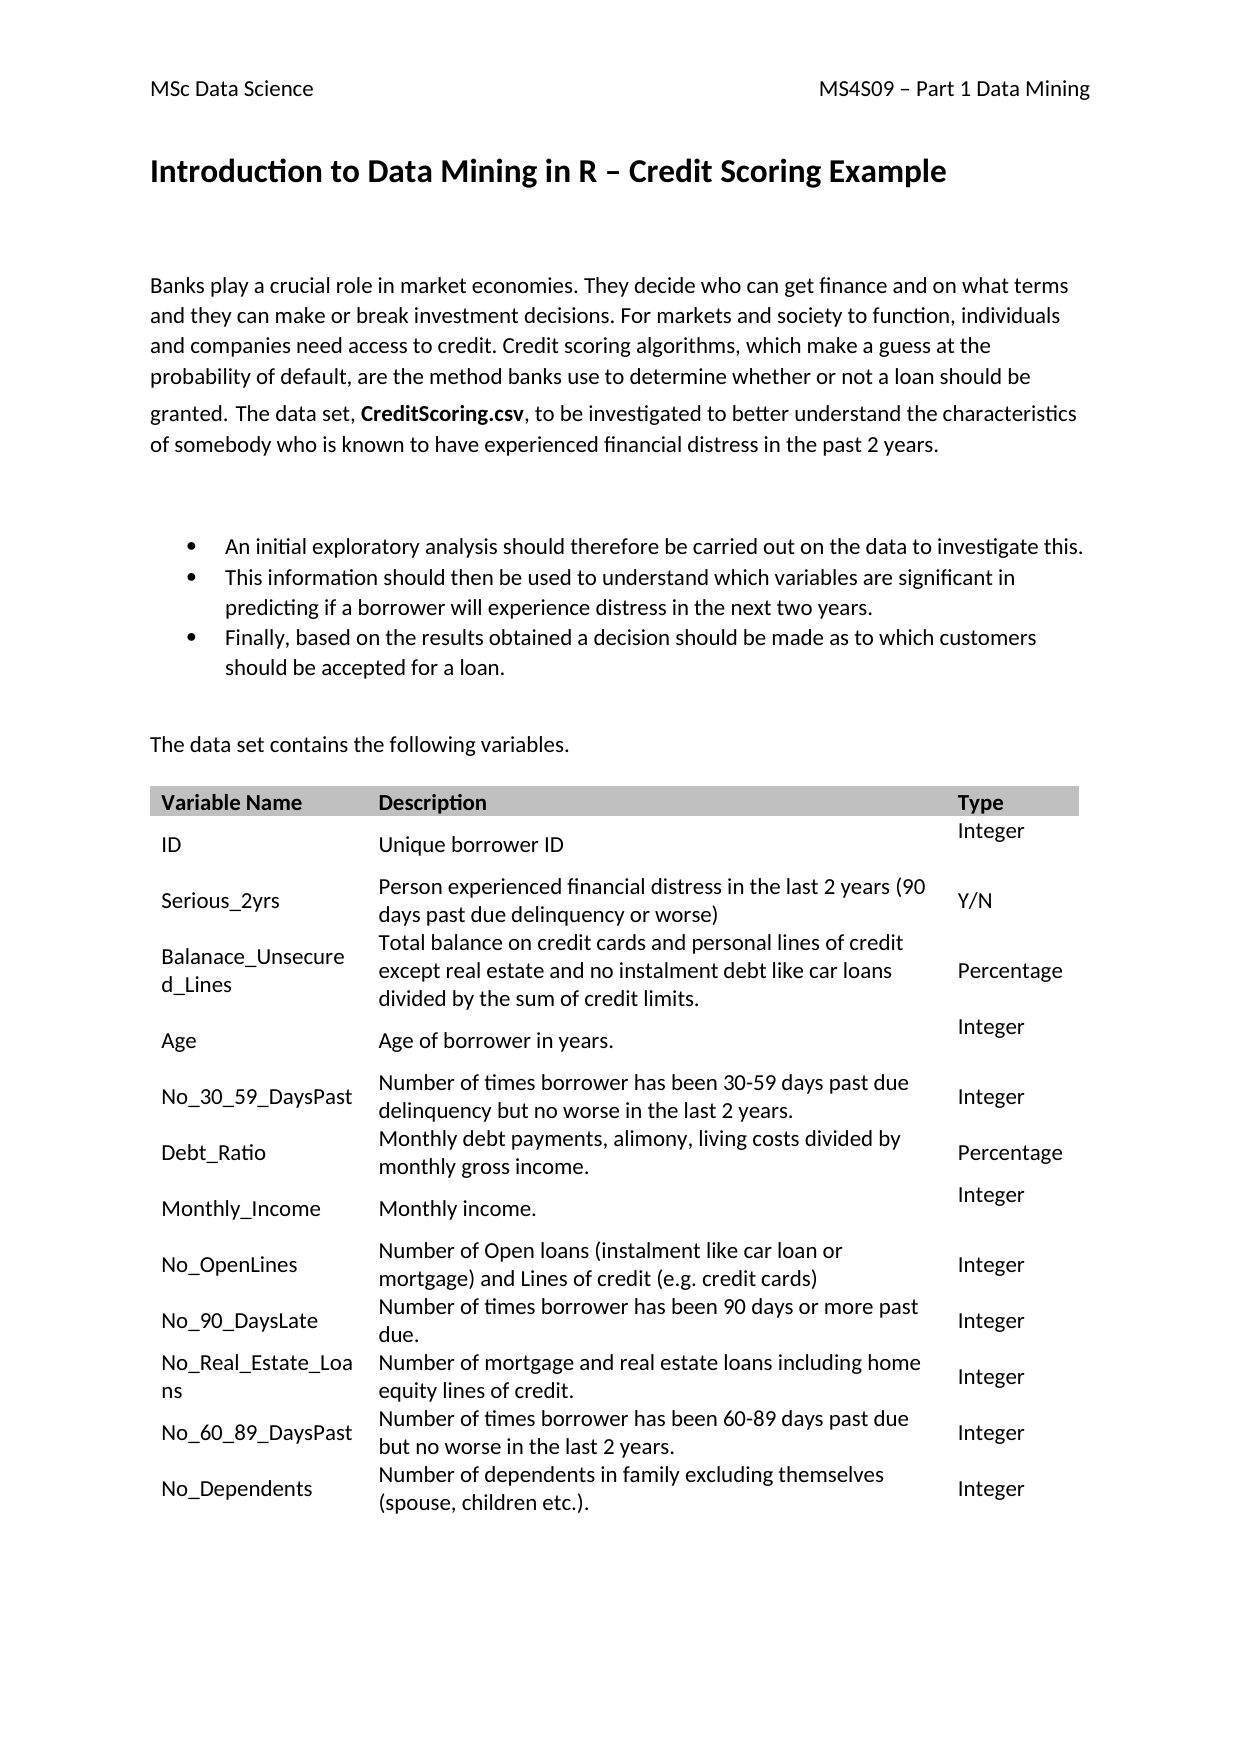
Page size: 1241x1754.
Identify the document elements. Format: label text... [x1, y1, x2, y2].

table_cell Age of borrower in years. [367, 1012, 946, 1068]
table_header Type [946, 786, 1079, 816]
table_cell Percentage [946, 928, 1079, 1012]
table_cell Integer [946, 1180, 1079, 1236]
table_cell Monthly debt payments, alimony, living costs divided by monthly gross income. [367, 1124, 946, 1180]
table_cell Number of times borrower has been 60-89 days past due but no worse in the last 2 years. [367, 1405, 946, 1461]
list An initial exploratory analysis should therefore be carried out on the data to investigate this. [187, 532, 1090, 561]
text Banks play a crucial role in market economies. They decide who can get finance and on what terms and they can make or break investment decisions. For markets and society to function, individuals and companies need access to credit. Credit scoring algorithms, which make a guess at the probability of default, are the method banks use to determine whether or not a loan should be granted. The data set, CreditScoring.csv, to be investigated to better understand the characteristics of somebody who is known to have experienced financial distress in the past 2 years. [150, 271, 1090, 458]
table_cell Integer [946, 1012, 1079, 1068]
table_cell Serious_2yrs [150, 872, 367, 928]
table_cell No_Real_Estate_Loans [150, 1349, 367, 1404]
table_cell Number of Open loans (instalment like car loan or mortgage) and Lines of credit (e.g. credit cards) [367, 1236, 946, 1292]
table_cell Percentage [946, 1124, 1079, 1180]
table_cell Unique borrower ID [367, 816, 946, 872]
table_cell Debt_Ratio [150, 1124, 367, 1180]
table_header Variable Name [150, 786, 367, 816]
table_cell No_30_59_DaysPast [150, 1068, 367, 1124]
table_cell Number of times borrower has been 90 days or more past due. [367, 1293, 946, 1348]
table_cell Y/N [946, 872, 1079, 928]
table_cell Person experienced financial distress in the last 2 years (90 days past due delinquency or worse) [367, 872, 946, 928]
table_cell Total balance on credit cards and personal lines of credit except real estate and no instalment debt like car loans divided by the sum of credit limits. [367, 928, 946, 1012]
table_cell Number of mortgage and real estate loans including home equity lines of credit. [367, 1349, 946, 1404]
text Introduction to Data Mining in R – Credit Scoring Example [150, 150, 1090, 191]
table_header Description [367, 786, 946, 816]
table_cell Integer [946, 1461, 1079, 1517]
table_cell No_60_89_DaysPast [150, 1405, 367, 1461]
table_cell Number of times borrower has been 30-59 days past due delinquency but no worse in the last 2 years. [367, 1068, 946, 1124]
list This information should then be used to understand which variables are significant in predicting if a borrower will experience distress in the next two years. [187, 563, 1090, 621]
table_cell No_OpenLines [150, 1236, 367, 1292]
table_cell No_Dependents [150, 1461, 367, 1517]
table_cell Monthly_Income [150, 1180, 367, 1236]
table_cell Integer [946, 1405, 1079, 1461]
table_cell Number of dependents in family excluding themselves (spouse, children etc.). [367, 1461, 946, 1517]
table_cell Age [150, 1012, 367, 1068]
table_cell No_90_DaysLate [150, 1293, 367, 1348]
table_cell ID [150, 816, 367, 872]
table_cell Integer [946, 1068, 1079, 1124]
table_cell Monthly income. [367, 1180, 946, 1236]
table_cell Balanace_Unsecured_Lines [150, 928, 367, 1012]
table_cell Integer [946, 1293, 1079, 1348]
list Finally, based on the results obtained a decision should be made as to which customers should be accepted for a loan. [187, 623, 1090, 681]
table_cell Integer [946, 1349, 1079, 1404]
text The data set contains the following variables. [150, 730, 1090, 758]
table_cell Integer [946, 1236, 1079, 1292]
table_cell Integer [946, 816, 1079, 872]
